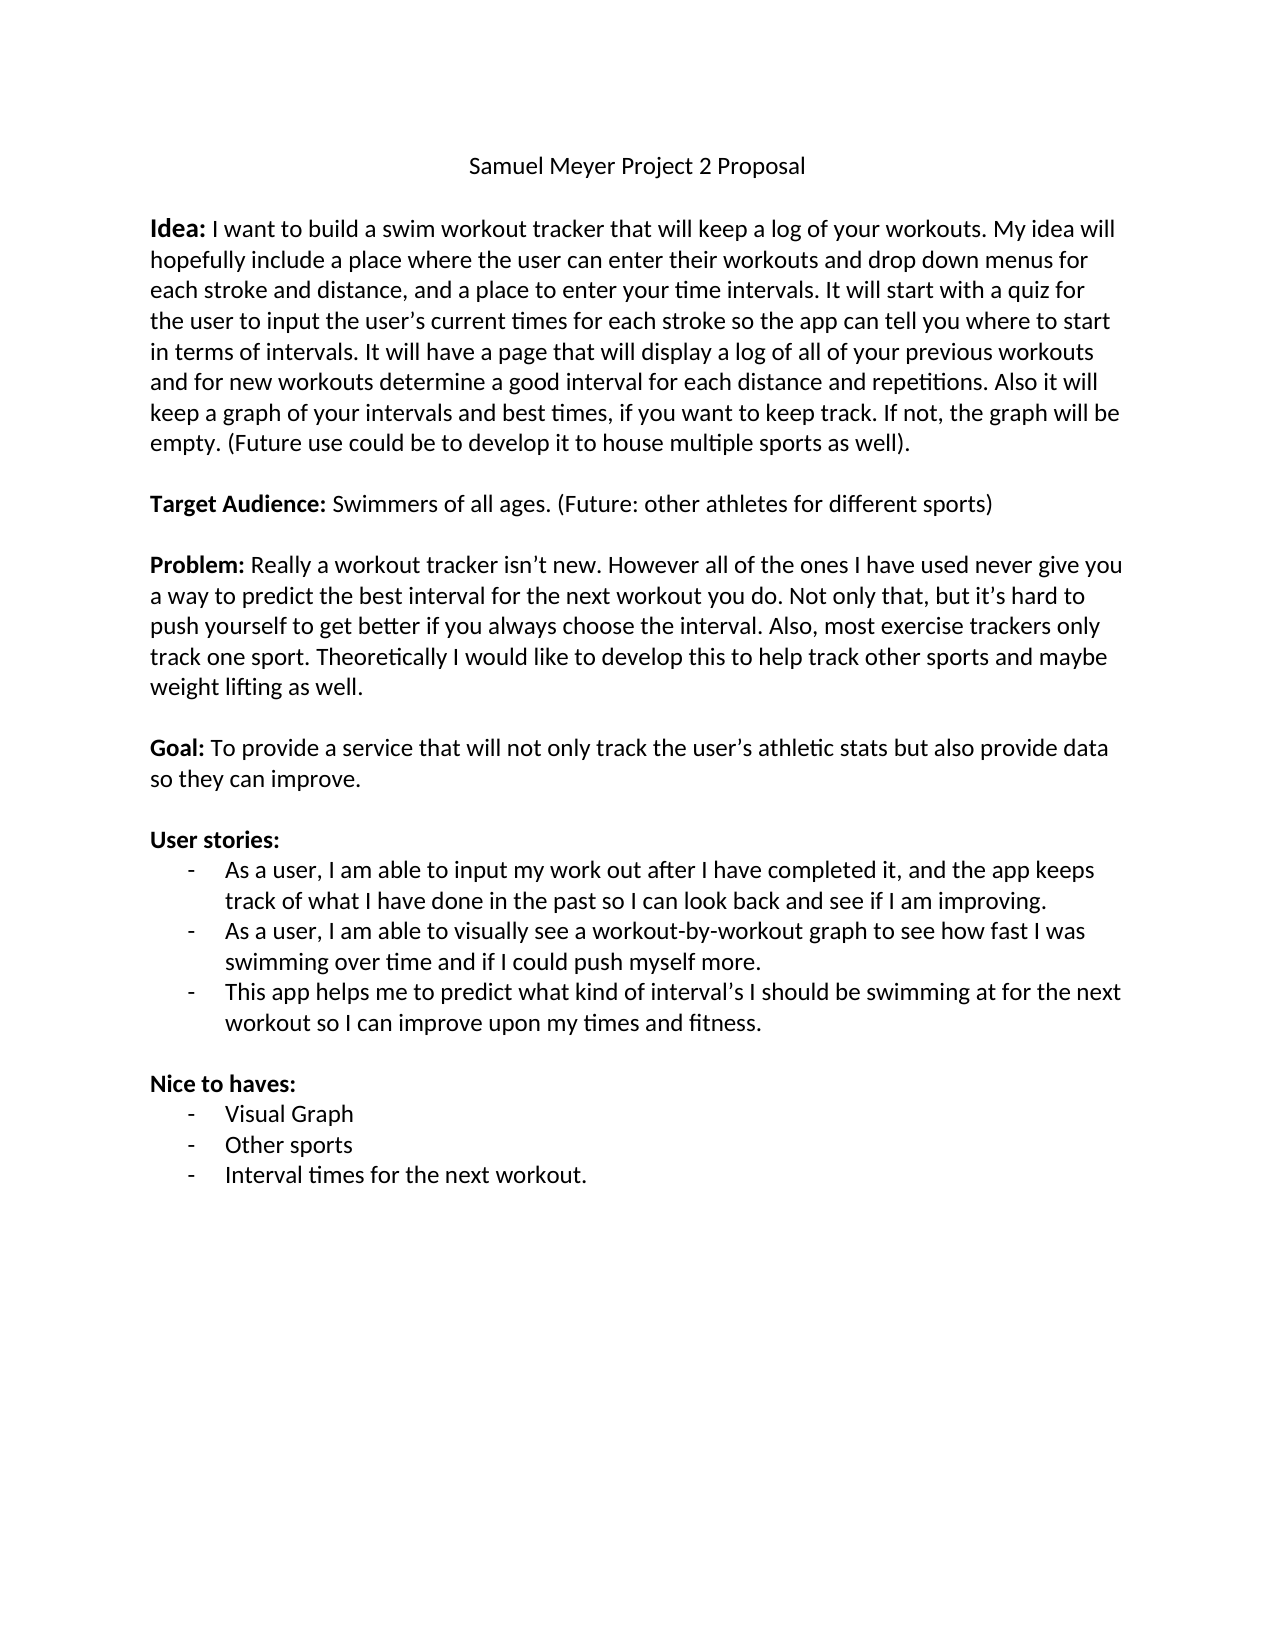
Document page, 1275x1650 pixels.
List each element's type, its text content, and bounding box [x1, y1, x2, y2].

list This app helps me to predict what kind of interval’s I should be swimming at for the next workout so I can improve upon my times and fitness. [187, 977, 1125, 1038]
text Samuel Meyer Project 2 Proposal [150, 150, 1125, 181]
list Visual Graph [187, 1099, 1125, 1129]
text Target Audience: Swimmers of all ages. (Future: other athletes for different sports) [150, 488, 1125, 519]
list As a user, I am able to visually see a workout-by-workout graph to see how fast I was swimming over time and if I could push myself more. [187, 916, 1125, 977]
list Interval times for the next workout. [187, 1160, 1125, 1190]
text Problem: Really a workout tracker isn’t new. However all of the ones I have used never give you a way to predict the best interval for the next workout you do. Not only that, but it’s hard to push yourself to get better if you always choose the interval. Also, most exercise trackers only track one sport. Theoretically I would like to develop this to help track other sports and maybe weight lifting as well. [150, 549, 1125, 702]
text Nice to haves: [150, 1068, 1125, 1099]
list Other sports [187, 1129, 1125, 1160]
list As a user, I am able to input my work out after I have completed it, and the app keeps track of what I have done in the past so I can look back and see if I am improving. [187, 854, 1125, 916]
text Idea: I want to build a swim workout tracker that will keep a log of your workouts. My idea will hopefully include a place where the user can enter their workouts and drop down menus for each stroke and distance, and a place to enter your time intervals. It will start with a quiz for the user to input the user’s current times for each stroke so the app can tell you where to start in terms of intervals. It will have a page that will display a log of all of your previous workouts and for new workouts determine a good interval for each distance and repetitions. Also it will keep a graph of your intervals and best times, if you want to keep track. If not, the graph will be empty. (Future use could be to develop it to house multiple sports as well). [150, 211, 1125, 458]
text User stories: [150, 824, 1125, 854]
text Goal: To provide a service that will not only track the user’s athletic stats but also provide data so they can improve. [150, 732, 1125, 793]
